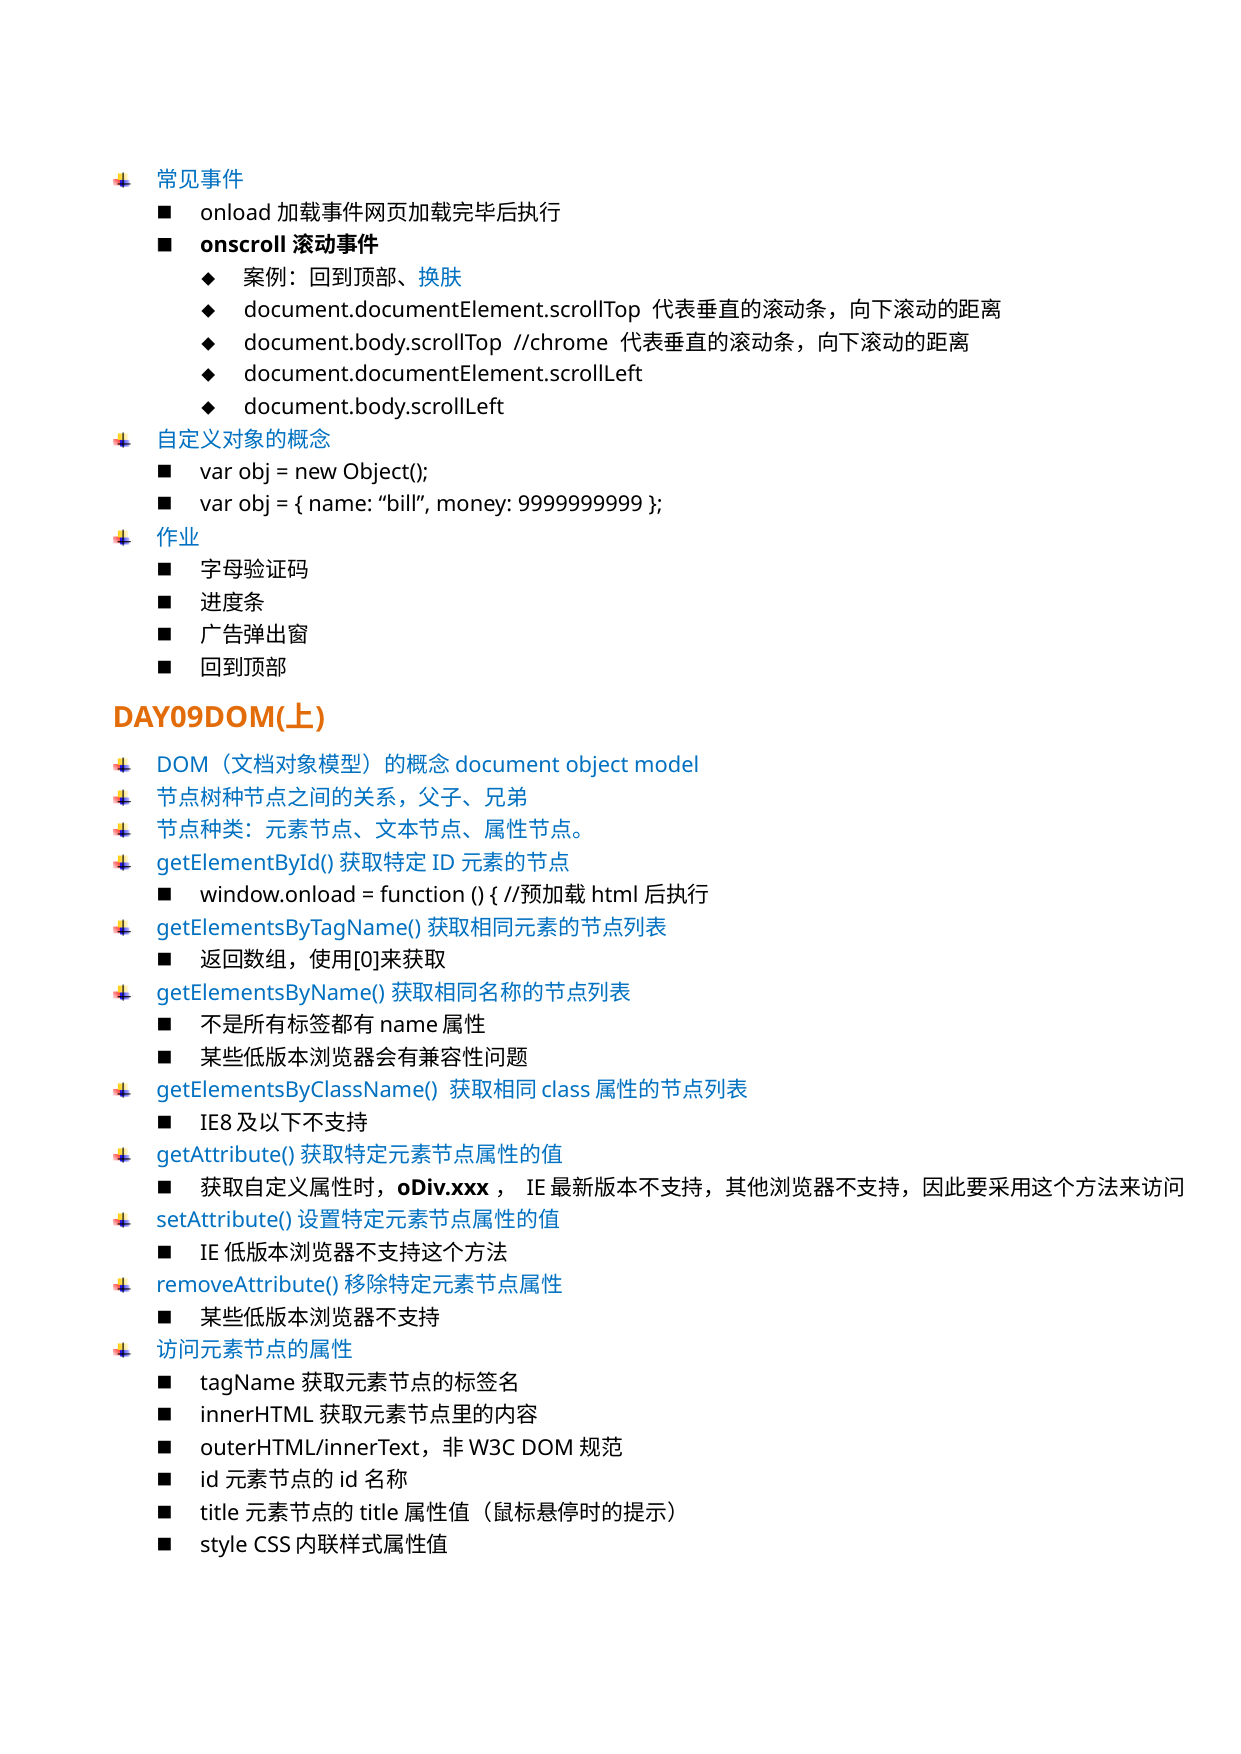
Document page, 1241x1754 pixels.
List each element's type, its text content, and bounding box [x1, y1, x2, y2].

list 某些低版本浏览器会有兼容性问题 [156, 1039, 1212, 1072]
list removeAttribute() 移除特定元素节点属性 [112, 1267, 1212, 1299]
list 访问元素节点的属性 [112, 1332, 1212, 1364]
list document.documentElement.scrollLeft [200, 357, 1212, 389]
list 作业 [112, 519, 1212, 552]
list document.body.scrollTop //chrome 代表垂直的滚动条，向下滚动的距离 [200, 324, 1212, 357]
list var obj = new Object(); [156, 454, 1212, 487]
list 进度条 [156, 584, 1212, 617]
picture [113, 1276, 131, 1293]
picture [113, 918, 131, 936]
list 字母验证码 [156, 552, 1212, 584]
list id 元素节点的 id 名称 [156, 1462, 1212, 1494]
list onload 加载事件网页加载完毕后执行 [156, 194, 1212, 227]
list outerHTML/innerText，非 W3C DOM 规范 [156, 1429, 1212, 1462]
picture [113, 853, 131, 871]
list DOM（文档对象模型）的概念 document object model [112, 747, 1212, 779]
list getElementsByClassName() 获取相同class属性的节点列表 [112, 1072, 1212, 1104]
list 案例：回到顶部、换肤 [200, 259, 1212, 292]
list 返回数组，使用[0]来获取 [156, 942, 1212, 974]
list getElementsByTagName() 获取相同元素的节点列表 [112, 909, 1212, 942]
picture [113, 1341, 131, 1358]
list 获取自定义属性时，oDiv.xxx ， IE最新版本不支持，其他浏览器不支持，因此要采用这个方法来访问 [156, 1169, 1212, 1202]
list tagName 获取元素节点的标签名 [156, 1364, 1212, 1397]
list 不是所有标签都有name属性 [156, 1007, 1212, 1039]
picture [113, 756, 131, 773]
list style CSS内联样式属性值 [156, 1527, 1212, 1559]
text DAY09DOM(上) [112, 682, 1212, 747]
list 节点树种节点之间的关系，父子、兄弟 [112, 779, 1212, 812]
list 自定义对象的概念 [112, 422, 1212, 454]
list var obj = { name: “bill”, money: 9999999999 }; [156, 487, 1212, 519]
list 回到顶部 [156, 649, 1212, 682]
picture [113, 1146, 131, 1163]
list onscroll 滚动事件 [156, 227, 1212, 259]
list getAttribute() 获取特定元素节点属性的值 [112, 1137, 1212, 1169]
list 节点种类：元素节点、文本节点、属性节点。 [112, 812, 1212, 844]
list innerHTML 获取元素节点里的内容 [156, 1397, 1212, 1429]
list 常见事件 [112, 162, 1212, 194]
list IE低版本浏览器不支持这个方法 [156, 1234, 1212, 1267]
picture [113, 171, 131, 188]
picture [113, 983, 131, 1001]
list getElementsByName() 获取相同名称的节点列表 [112, 974, 1212, 1007]
list document.body.scrollLeft [200, 389, 1212, 422]
list document.documentElement.scrollTop 代表垂直的滚动条，向下滚动的距离 [200, 292, 1212, 324]
picture [113, 1081, 131, 1098]
list title 元素节点的 title 属性值（鼠标悬停时的提示） [156, 1494, 1212, 1527]
list 广告弹出窗 [156, 617, 1212, 649]
picture [113, 431, 131, 448]
list setAttribute() 设置特定元素节点属性的值 [112, 1202, 1212, 1234]
picture [113, 1211, 131, 1228]
list IE8及以下不支持 [156, 1104, 1212, 1137]
list window.onload = function () { //预加载 html 后执行 [156, 877, 1212, 909]
picture [113, 528, 131, 546]
list 某些低版本浏览器不支持 [156, 1299, 1212, 1332]
picture [113, 788, 131, 806]
list getElementById() 获取特定 ID 元素的节点 [112, 844, 1212, 877]
picture [113, 821, 131, 838]
